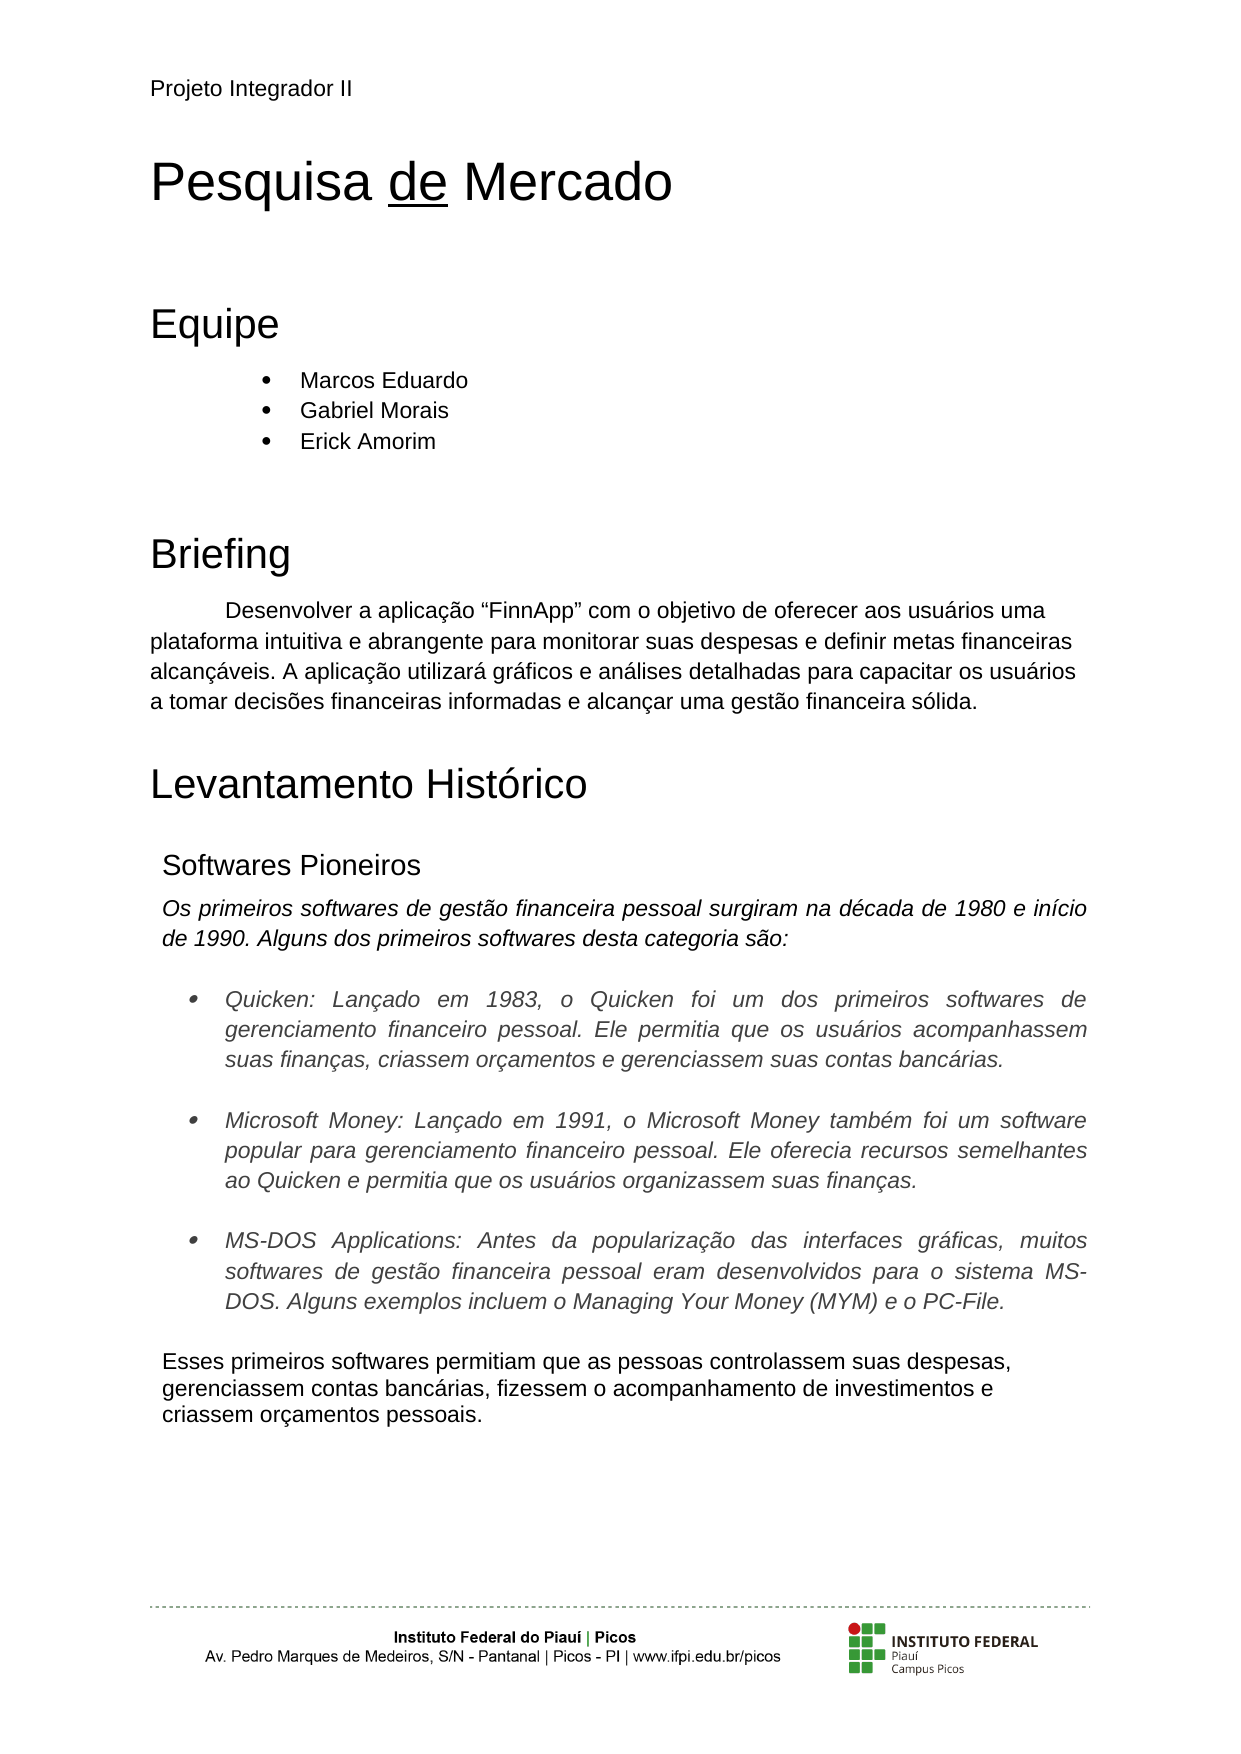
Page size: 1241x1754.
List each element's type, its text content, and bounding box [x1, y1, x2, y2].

subtitle Equipe [150, 300, 1090, 348]
list Erick Amorim [262, 428, 1090, 454]
text Os primeiros softwares de gestão financeira pessoal surgiram na década de 1980 e início de 1990. Alguns dos primeiros softwares desta categoria são: [162, 895, 1090, 952]
list MS-DOS Applications: Antes da popularização das interfaces gráficas, muitos softwares de gestão financeira pessoal eram desenvolvidos para o sistema MS-DOS. Alguns exemplos incluem o Managing Your Money (MYM) e o PC-File. [187, 1227, 1090, 1314]
list Quicken: Lançado em 1983, o Quicken foi um dos primeiros softwares de gerenciamento financeiro pessoal. Ele permitia que os usuários acompanhassem suas finanças, criassem orçamentos e gerenciassem suas contas bancárias. [187, 986, 1090, 1073]
list Microsoft Money: Lançado em 1991, o Microsoft Money também foi um software popular para gerenciamento financeiro pessoal. Ele oferecia recursos semelhantes ao Quicken e permitia que os usuários organizassem suas finanças. [187, 1107, 1090, 1193]
text Desenvolver a aplicação “FinnApp” com o objetivo de oferecer aos usuários uma plataforma intuitiva e abrangente para monitorar suas despesas e definir metas financeiras alcançáveis. A aplicação utilizará gráficos e análises detalhadas para capacitar os usuários a tomar decisões financeiras informadas e alcançar uma gestão financeira sólida. [150, 597, 1090, 714]
text Esses primeiros softwares permitiam que as pessoas controlassem suas despesas, gerenciassem contas bancárias, fizessem o acompanhamento de investimentos e criassem orçamentos pessoais. [162, 1348, 1090, 1427]
subtitle Softwares Pioneiros [150, 848, 1090, 882]
title Pesquisa de Mercado [150, 150, 1090, 212]
list Gabriel Morais [262, 397, 1090, 424]
subtitle Levantamento Histórico [150, 760, 1090, 808]
subtitle Briefing [150, 530, 1090, 578]
list Marcos Eduardo [262, 367, 1090, 394]
picture [150, 1606, 1091, 1676]
